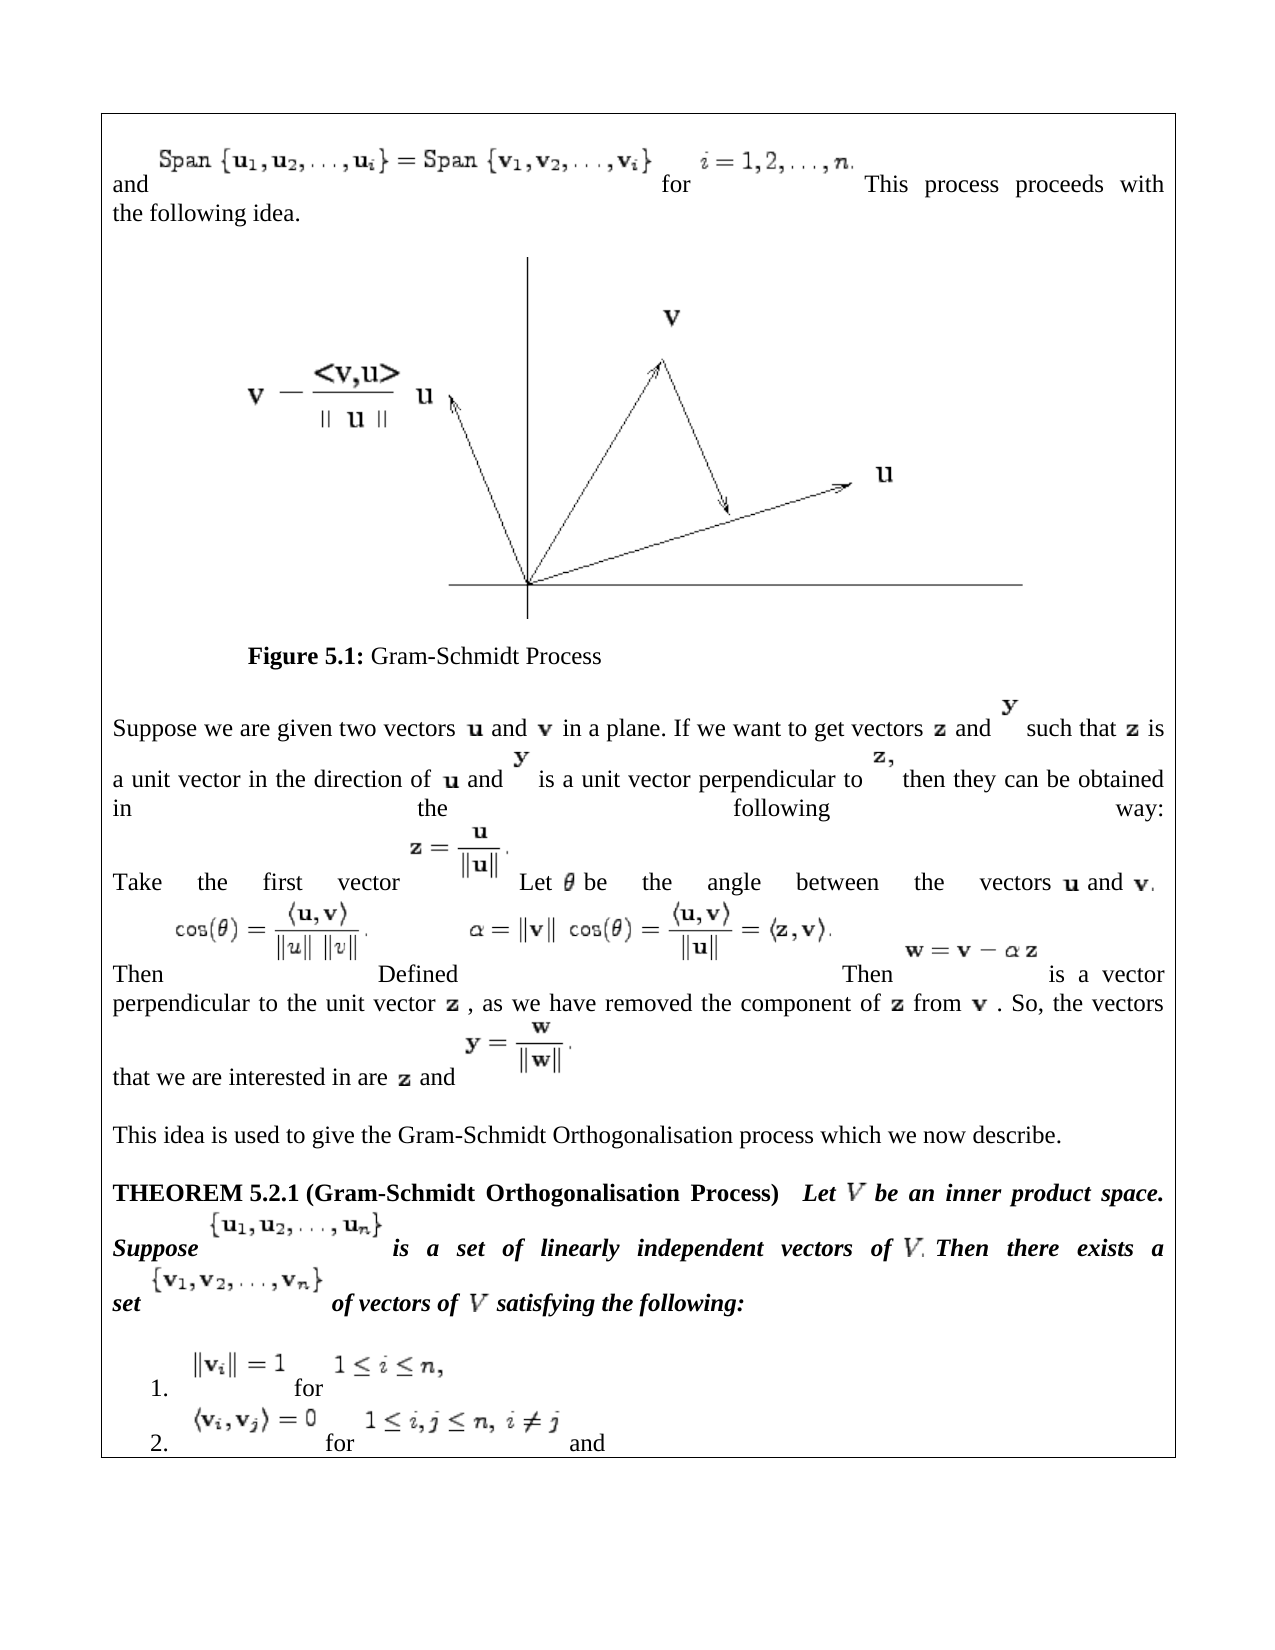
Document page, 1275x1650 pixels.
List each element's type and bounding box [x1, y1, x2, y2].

picture [146, 1261, 326, 1312]
picture [696, 147, 858, 193]
picture [438, 767, 461, 788]
picture [997, 689, 1020, 736]
picture [247, 257, 1023, 619]
picture [187, 1346, 288, 1397]
picture [187, 1401, 319, 1452]
picture [967, 991, 991, 1011]
picture [462, 716, 485, 736]
picture [870, 741, 897, 788]
picture [1129, 870, 1159, 891]
picture [899, 936, 1042, 983]
picture [1122, 716, 1142, 736]
picture [360, 1405, 563, 1452]
picture [406, 821, 513, 891]
picture [898, 1233, 929, 1257]
picture [205, 1206, 387, 1257]
picture [170, 896, 372, 983]
table_cell [102, 114, 1175, 1457]
picture [509, 741, 532, 788]
picture [887, 991, 907, 1011]
picture [1058, 870, 1081, 891]
picture [930, 716, 949, 736]
picture [329, 1351, 446, 1397]
picture [533, 716, 556, 736]
picture [461, 1016, 576, 1086]
picture [442, 991, 462, 1011]
picture [464, 1289, 491, 1312]
picture [558, 868, 578, 891]
picture [394, 1065, 413, 1086]
picture [464, 896, 836, 983]
picture [155, 142, 655, 193]
picture [842, 1178, 869, 1201]
